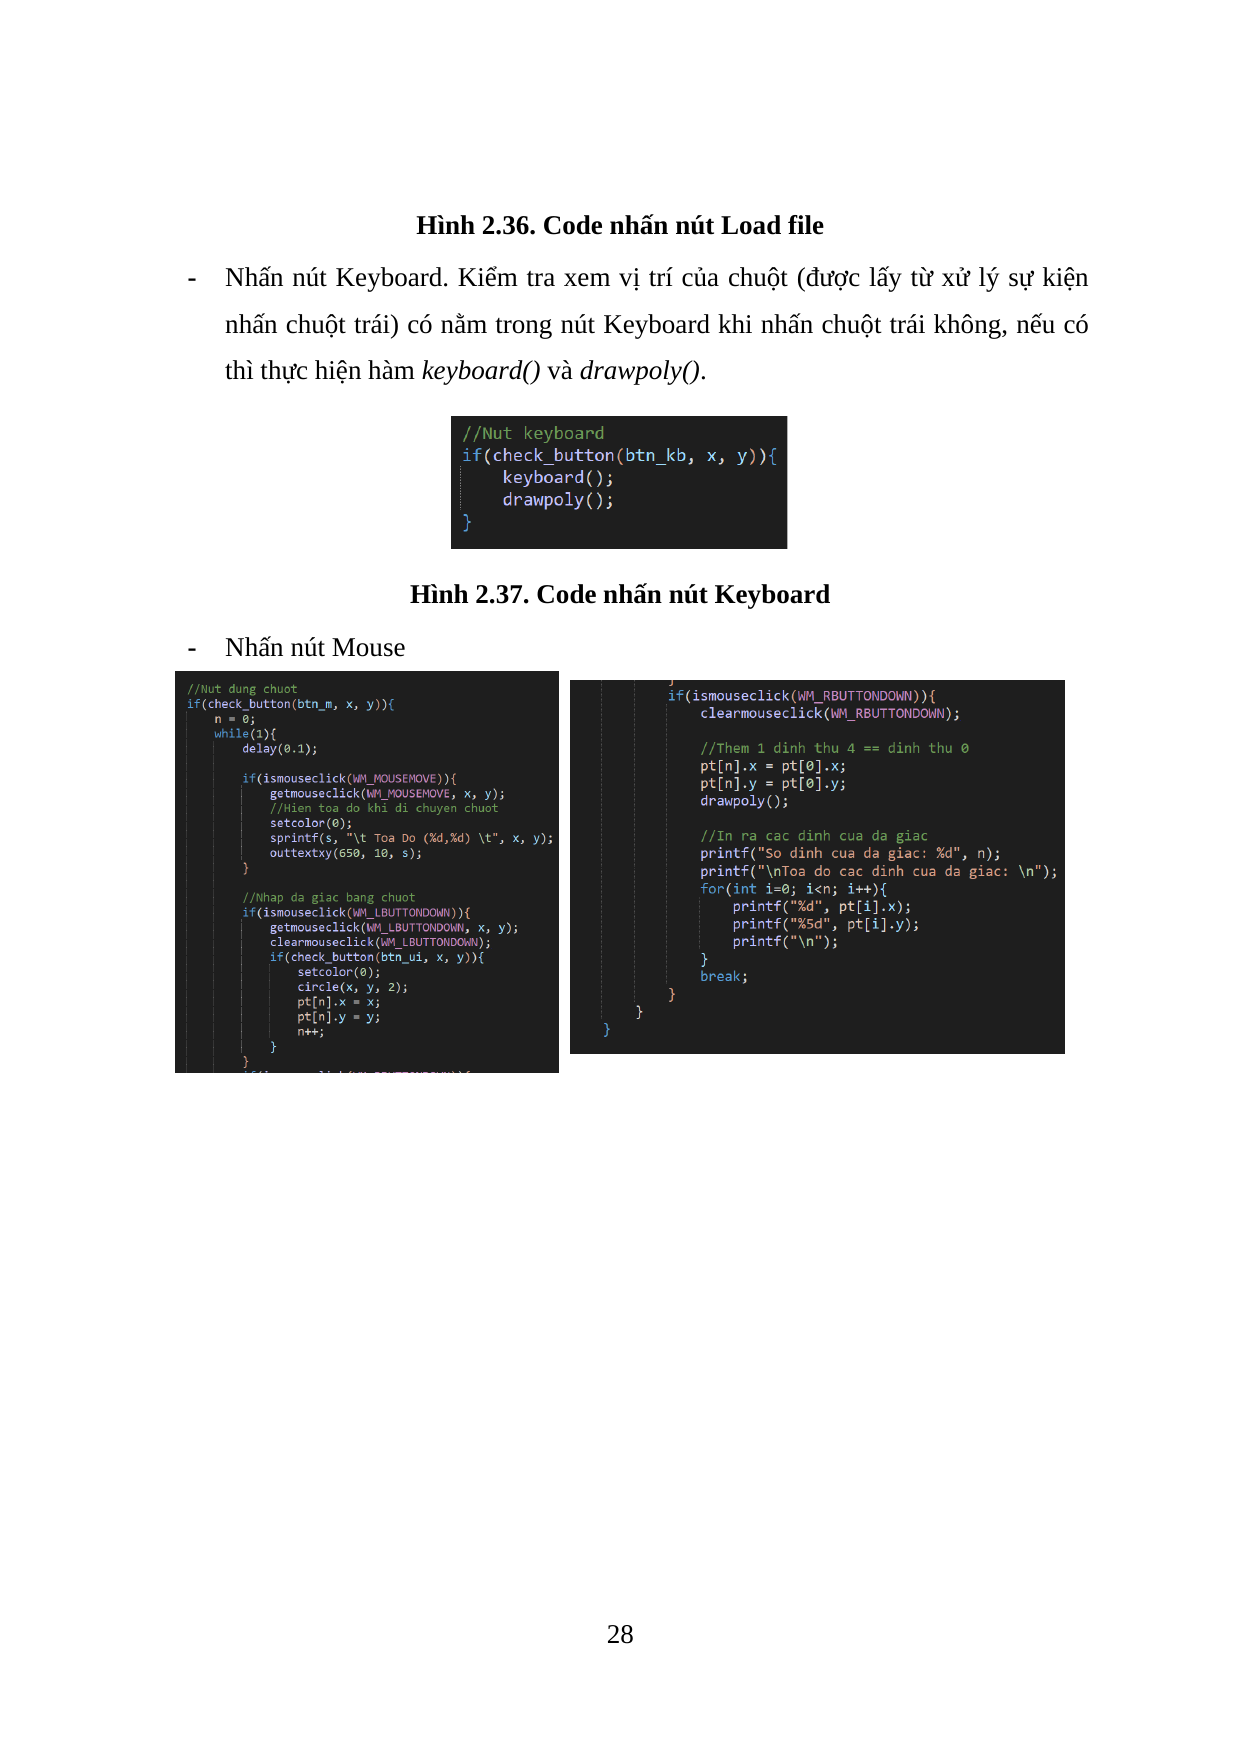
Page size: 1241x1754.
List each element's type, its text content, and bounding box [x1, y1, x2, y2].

picture [570, 680, 1065, 1054]
list Nhấn nút Keyboard. Kiểm tra xem vị trí của chuột (được lấy từ xử lý sự kiện nhấn chuột trái) có nằm trong nút Keyboard khi nhấn chuột trái không, nếu có thì thực hiện hàm keyboard() và drawpoly(). [187, 261, 1090, 386]
text Hình 2.36. Code nhấn nút Load file [150, 209, 1090, 240]
picture [449, 416, 788, 548]
picture [175, 671, 559, 1073]
text Hình 2.37. Code nhấn nút Keyboard [150, 579, 1090, 610]
list Nhấn nút Mouse [187, 631, 1090, 662]
